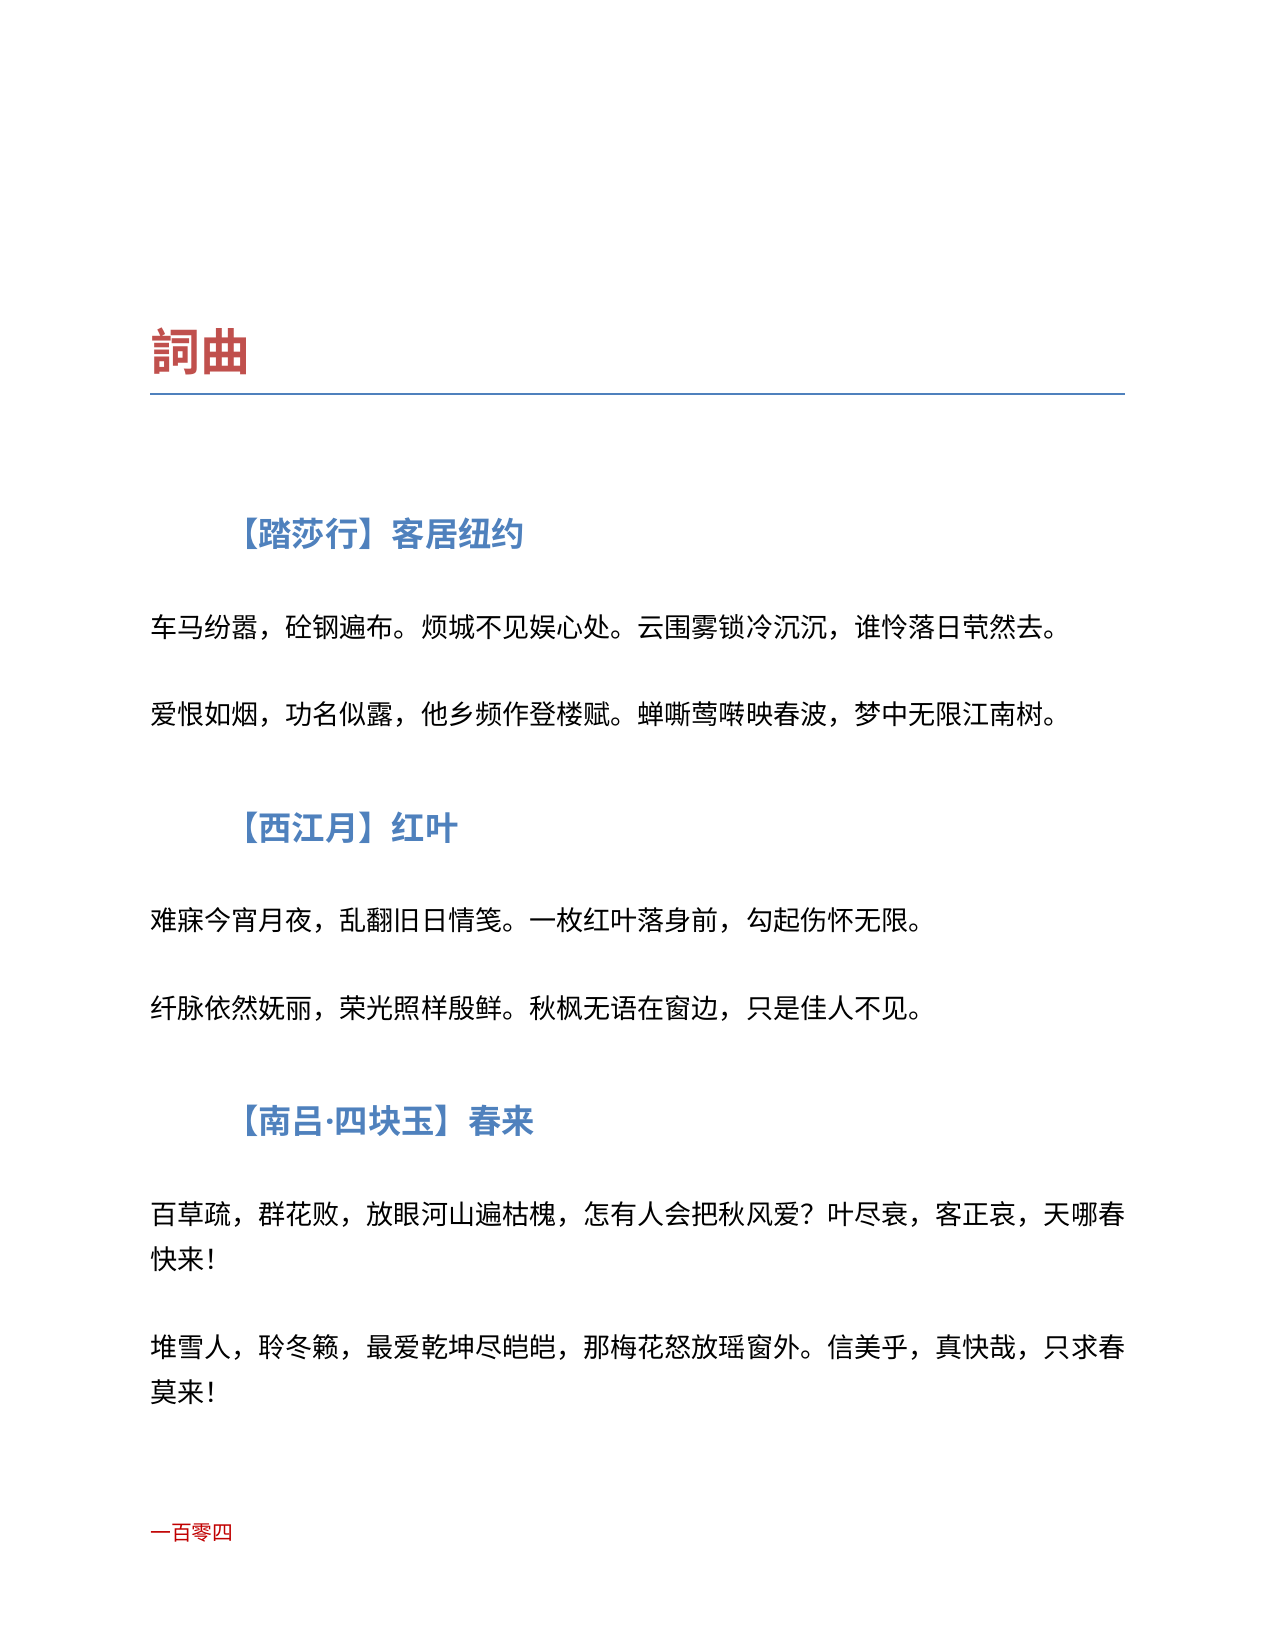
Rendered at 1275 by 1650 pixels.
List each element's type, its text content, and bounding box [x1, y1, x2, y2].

subtitle 【踏莎行】客居纽约 [225, 508, 1125, 556]
text 堆雪人，聆冬籁，最爱乾坤尽皑皑，那梅花怒放瑶窗外。信美乎，真快哉，只求春莫来！ [150, 1326, 1125, 1410]
text 爱恨如烟，功名似露，他乡频作登楼赋。蝉嘶莺啭映春波，梦中无限江南树。 [150, 693, 1125, 732]
subtitle 【南吕·四块玉】春来 [225, 1095, 1125, 1143]
text 车马纷嚣，砼钢遍布。烦城不见娱心处。云围雾锁冷沉沉，谁怜落日茕然去。 [150, 606, 1125, 645]
subtitle 【西江月】红叶 [225, 801, 1125, 850]
subtitle 詞曲 [150, 312, 1125, 393]
text 纤脉依然妩丽，荣光照样殷鲜。秋枫无语在窗边，只是佳人不见。 [150, 987, 1125, 1026]
text 难寐今宵月夜，乱翻旧日情笺。一枚红叶落身前，勾起伤怀无限。 [150, 899, 1125, 938]
text 百草疏，群花败，放眼河山遍枯槐，怎有人会把秋风爱？叶尽衰，客正哀，天哪春快来！ [150, 1193, 1125, 1277]
